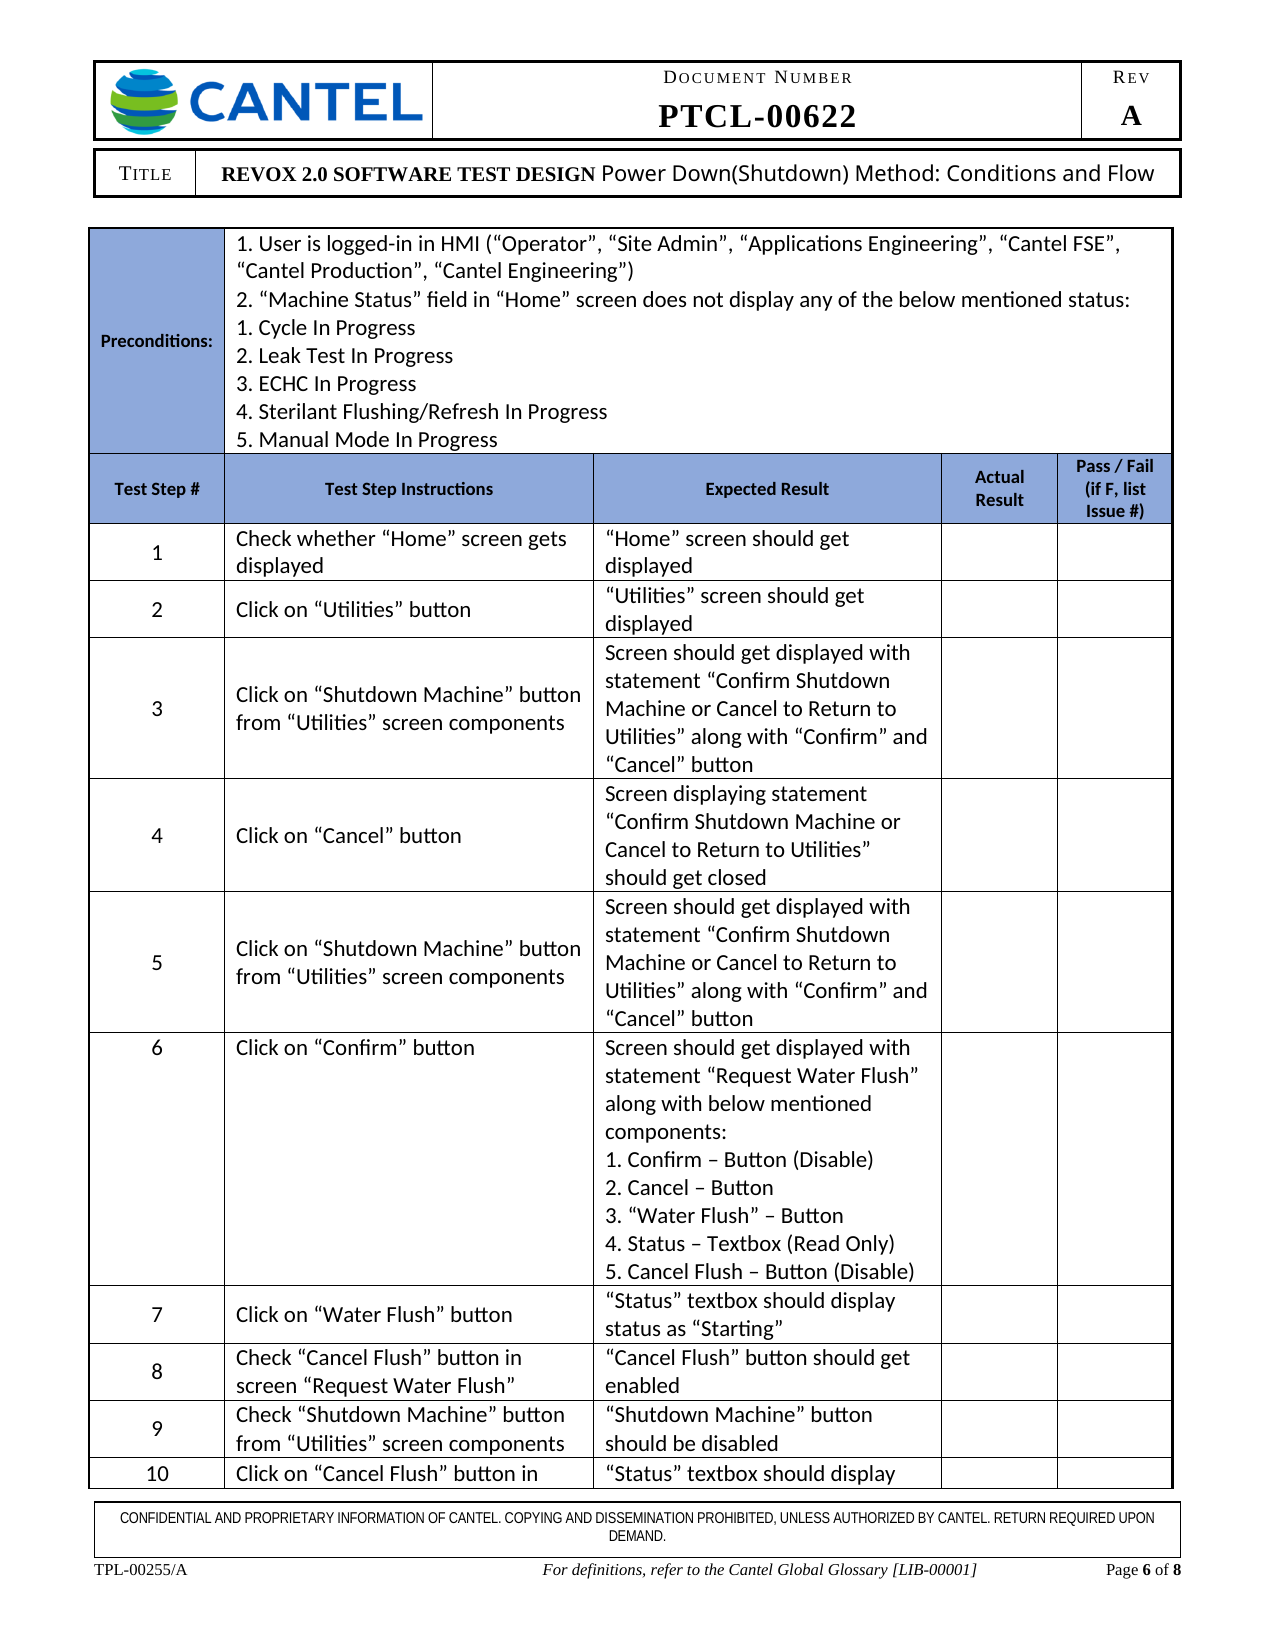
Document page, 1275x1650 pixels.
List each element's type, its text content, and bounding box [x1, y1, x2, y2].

table_cell “Cancel Flush” button should get enabled [594, 1344, 941, 1399]
table_cell 2 [90, 581, 224, 637]
table_cell [942, 638, 1057, 778]
table_cell 10 [90, 1458, 224, 1488]
table_cell “Status” textbox should display status “Not Active” [594, 1458, 941, 1488]
table_cell Screen displaying statement “Confirm Shutdown Machine or Cancel to Return to Utilities” should get closed [594, 779, 941, 891]
table_cell Check whether “Home” screen gets displayed [225, 524, 593, 580]
table_cell Check “Shutdown Machine” button from “Utilities” screen components [225, 1401, 593, 1457]
table_cell Test Step Instructions [225, 454, 593, 523]
table_cell Click on “Shutdown Machine” button from “Utilities” screen components [225, 638, 593, 778]
table_cell Click on “Utilities” button [225, 581, 593, 637]
table_cell 6 [90, 1033, 224, 1285]
table_cell 9 [90, 1401, 224, 1457]
table_cell [1058, 524, 1171, 580]
table_cell [942, 779, 1057, 891]
table_cell [1058, 1401, 1171, 1457]
table_cell Screen should get displayed with statement “Request Water Flush” along with below mentioned components: 1. Confirm – Button (Disable) 2. Cancel – Button 3. “Water Flush” – Button 4. Status – Textbox (Read Only) 5. Cancel Flush – Button (Disable) [594, 1033, 941, 1285]
table_cell “Utilities” screen should get displayed [594, 581, 941, 637]
table_cell [1058, 1286, 1171, 1342]
table_cell [1058, 581, 1171, 637]
table_cell [942, 1033, 1057, 1285]
table_cell 5 [90, 892, 224, 1032]
table_cell [1058, 1344, 1171, 1399]
table_cell Test Step # [90, 454, 224, 523]
table_cell “Shutdown Machine” button should be disabled [594, 1401, 941, 1457]
table_cell “Home” screen should get displayed [594, 524, 941, 580]
table_cell Actual Result [942, 454, 1057, 523]
table_cell [1058, 1458, 1171, 1488]
table_cell [942, 1344, 1057, 1399]
table_cell 7 [90, 1286, 224, 1342]
table_cell Preconditions: [90, 229, 224, 453]
table_cell Expected Result [594, 454, 941, 523]
table_cell [942, 1458, 1057, 1488]
table_cell [1058, 1033, 1171, 1285]
table_cell 8 [90, 1344, 224, 1399]
table_cell Check “Cancel Flush” button in screen “Request Water Flush” [225, 1344, 593, 1399]
table_cell [1058, 638, 1171, 778]
table_cell [1058, 779, 1171, 891]
table_cell Pass / Fail (if F, list Issue #) [1058, 454, 1171, 523]
table_cell [942, 581, 1057, 637]
table_cell Click on “Cancel Flush” button in screen “Request Water Flush” [225, 1458, 593, 1488]
table_cell Click on “Cancel” button [225, 779, 593, 891]
table_cell [942, 1401, 1057, 1457]
table_cell [1058, 892, 1171, 1032]
table_cell 1 [90, 524, 224, 580]
table_cell [942, 1286, 1057, 1342]
table_cell Screen should get displayed with statement “Confirm Shutdown Machine or Cancel to Return to Utilities” along with “Confirm” and “Cancel” button [594, 892, 941, 1032]
table_cell [942, 524, 1057, 580]
picture [105, 63, 431, 138]
table_cell 4 [90, 779, 224, 891]
table_cell Click on “Water Flush” button [225, 1286, 593, 1342]
table_cell [942, 892, 1057, 1032]
table_cell “Status” textbox should display status as “Starting” [594, 1286, 941, 1342]
table_cell 1. User is logged-in in HMI (“Operator”, “Site Admin”, “Applications Engineering”, “Cantel FSE”, “Cantel Production”, “Cantel Engineering”) 2. “Machine Status” field in “Home” screen does not display any of the below mentioned status: 1. Cycle In Progress 2. Leak Test In Progress 3. ECHC In Progress 4. Sterilant Flushing/Refresh In Progress 5. Manual Mode In Progress [225, 229, 1171, 453]
table_cell Screen should get displayed with statement “Confirm Shutdown Machine or Cancel to Return to Utilities” along with “Confirm” and “Cancel” button [594, 638, 941, 778]
table_cell Click on “Shutdown Machine” button from “Utilities” screen components [225, 892, 593, 1032]
table_cell Click on “Confirm” button [225, 1033, 593, 1285]
table_cell 3 [90, 638, 224, 778]
